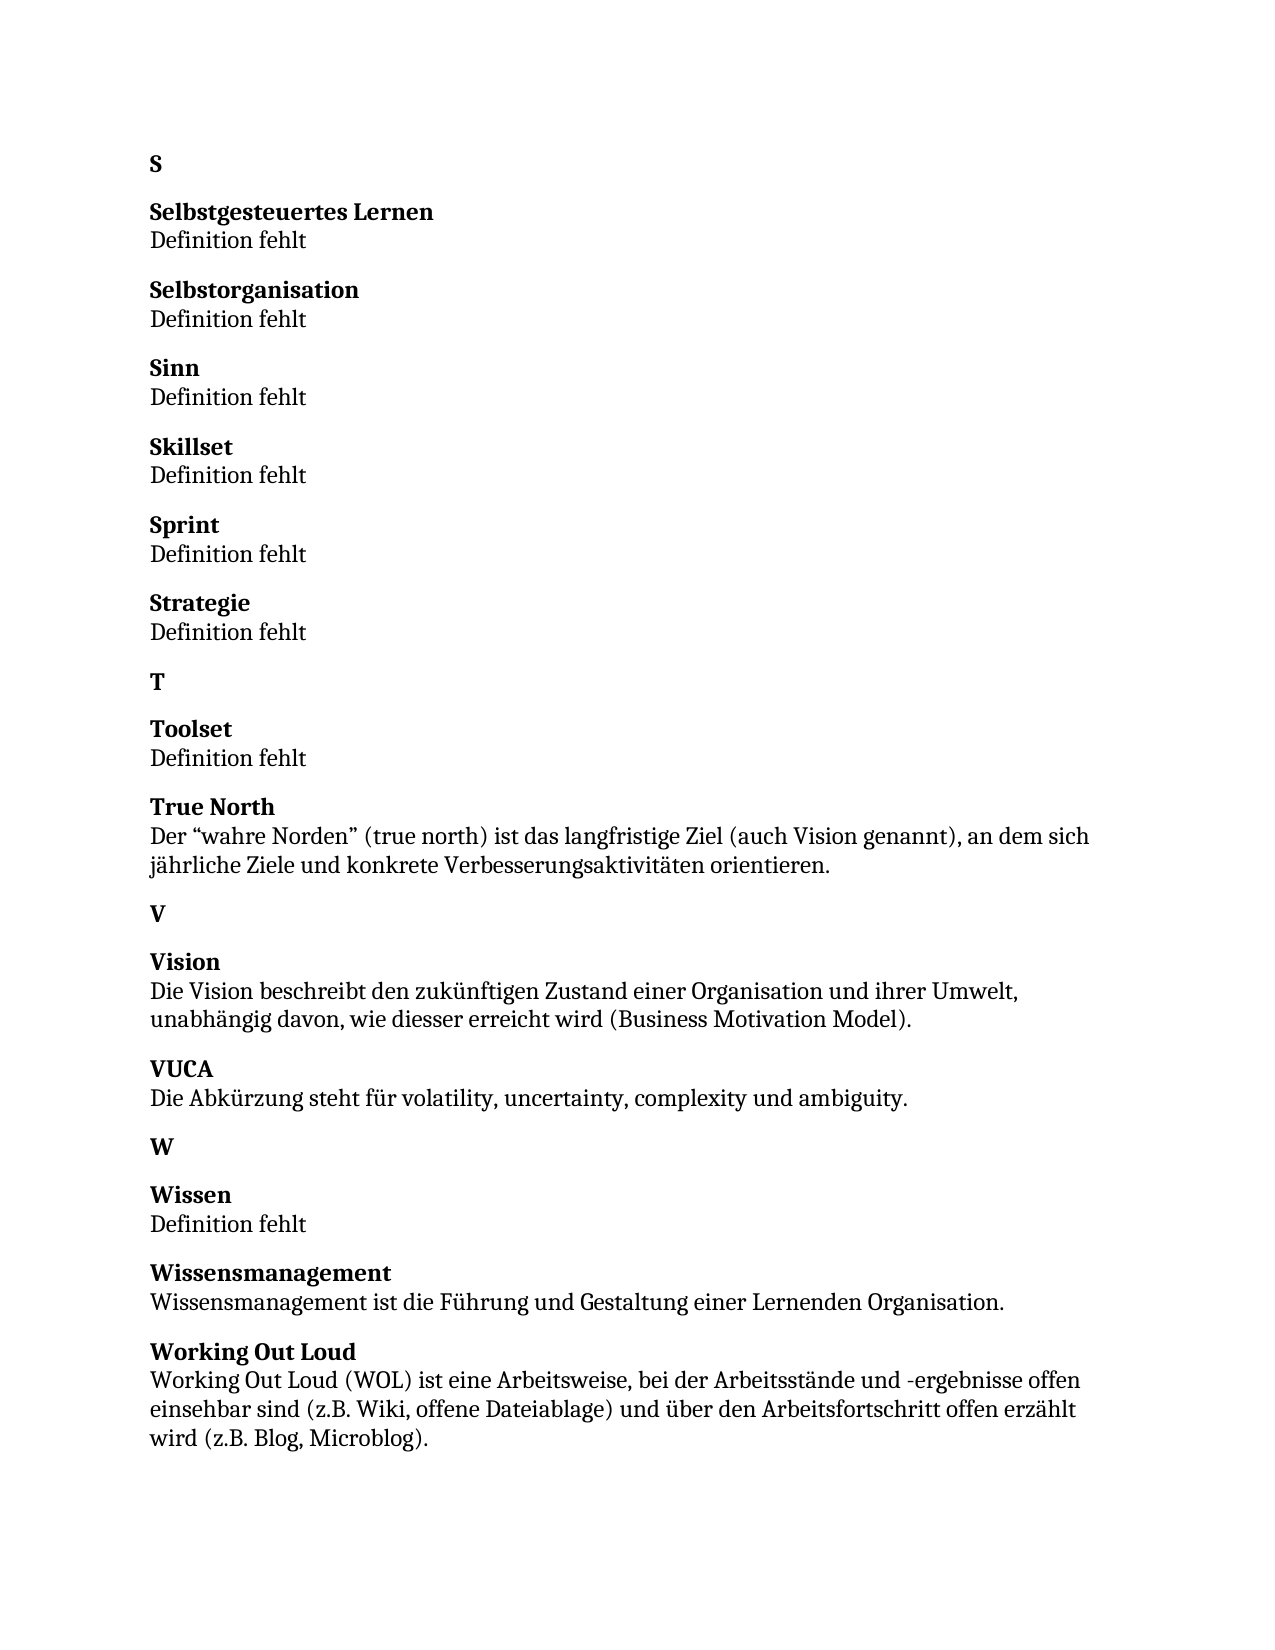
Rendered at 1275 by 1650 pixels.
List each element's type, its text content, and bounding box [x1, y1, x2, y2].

text Selbstgesteuertes Lernen [150, 197, 1125, 226]
text Wissensmanagement [150, 1259, 1125, 1288]
text Vision [150, 948, 1125, 977]
text Der “wahre Norden” (true north) ist das langfristige Ziel (auch Vision genannt), an dem sich jährliche Ziele und konkrete Verbesserungsaktivitäten orientieren. [150, 822, 1125, 879]
text Definition fehlt [150, 461, 1125, 490]
text Definition fehlt [150, 744, 1125, 772]
text Wissensmanagement ist die Führung und Gestaltung einer Lernenden Organisation. [150, 1288, 1125, 1317]
text Definition fehlt [150, 1209, 1125, 1238]
text Strategie [150, 589, 1125, 618]
text Sprint [150, 511, 1125, 539]
text W [150, 1133, 1125, 1162]
text Definition fehlt [150, 618, 1125, 647]
text Sinn [150, 354, 1125, 383]
text VUCA [150, 1055, 1125, 1084]
text Definition fehlt [150, 304, 1125, 333]
text Working Out Loud [150, 1337, 1125, 1366]
text Definition fehlt [150, 383, 1125, 412]
text Die Abkürzung steht für volatility, uncertainty, complexity und ambiguity. [150, 1084, 1125, 1112]
text S [150, 150, 1125, 179]
text Definition fehlt [150, 226, 1125, 255]
text T [150, 667, 1125, 696]
text Selbstorganisation [150, 276, 1125, 304]
text Die Vision beschreibt den zukünftigen Zustand einer Organisation und ihrer Umwelt, unabhängig davon, wie diesser erreicht wird (Business Motivation Model). [150, 977, 1125, 1034]
text Definition fehlt [150, 539, 1125, 568]
text Wissen [150, 1181, 1125, 1209]
text True North [150, 793, 1125, 822]
text Toolset [150, 715, 1125, 744]
text V [150, 900, 1125, 929]
text Skillset [150, 432, 1125, 461]
